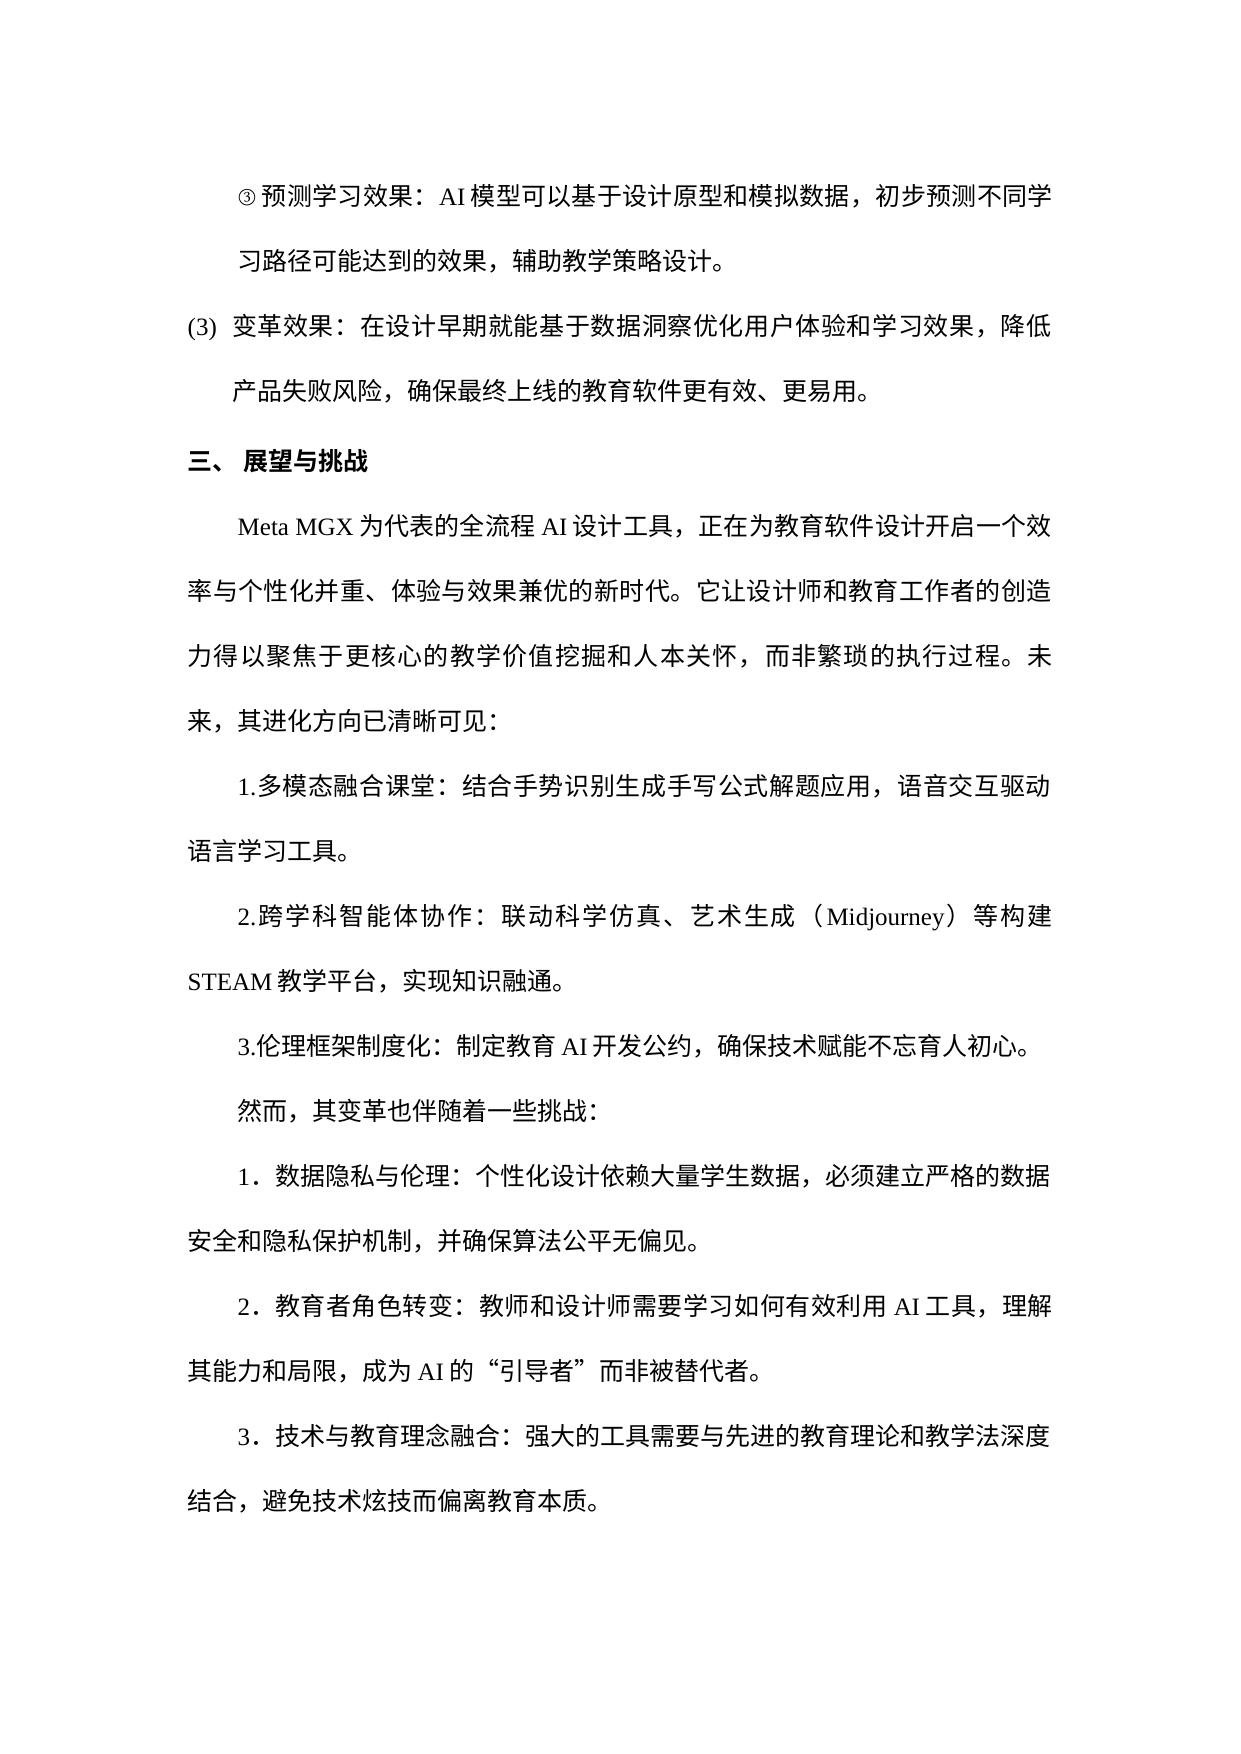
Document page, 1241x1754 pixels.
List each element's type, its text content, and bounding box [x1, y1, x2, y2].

list ③预测学习效果：AI模型可以基于设计原型和模拟数据，初步预测不同学习路径可能达到的效果，辅助教学策略设计。 [237, 162, 1053, 292]
list 3.伦理框架制度化：制定教育AI开发公约，确保技术赋能不忘育人初心。 [187, 1012, 1053, 1077]
list 技术与教育理念融合：强大的工具需要与先进的教育理论和教学法深度结合，避免技术炫技而偏离教育本质。 [187, 1402, 1053, 1532]
subtitle 三、 展望与挑战 [187, 427, 1053, 492]
list 2.跨学科智能体协作：联动科学仿真、艺术生成（Midjourney）等构建STEAM教学平台，实现知识融通。 [187, 882, 1053, 1012]
list 教育者角色转变：教师和设计师需要学习如何有效利用AI工具，理解其能力和局限，成为AI的“引导者”而非被替代者。 [187, 1272, 1053, 1402]
list 数据隐私与伦理：个性化设计依赖大量学生数据，必须建立严格的数据安全和隐私保护机制，并确保算法公平无偏见。 [187, 1142, 1053, 1272]
list 变革效果：在设计早期就能基于数据洞察优化用户体验和学习效果，降低产品失败风险，确保最终上线的教育软件更有效、更易用。 [187, 292, 1053, 422]
list 然而，其变革也伴随着一些挑战： [187, 1077, 1053, 1142]
list 1.多模态融合课堂：结合手势识别生成手写公式解题应用，语音交互驱动语言学习工具。 [187, 752, 1053, 882]
list Meta MGX为代表的全流程AI设计工具，正在为教育软件设计开启一个效率与个性化并重、体验与效果兼优的新时代。它让设计师和教育工作者的创造力得以聚焦于更核心的教学价值挖掘和人本关怀，而非繁琐的执行过程。未来，其进化方向已清晰可见： [187, 492, 1053, 752]
